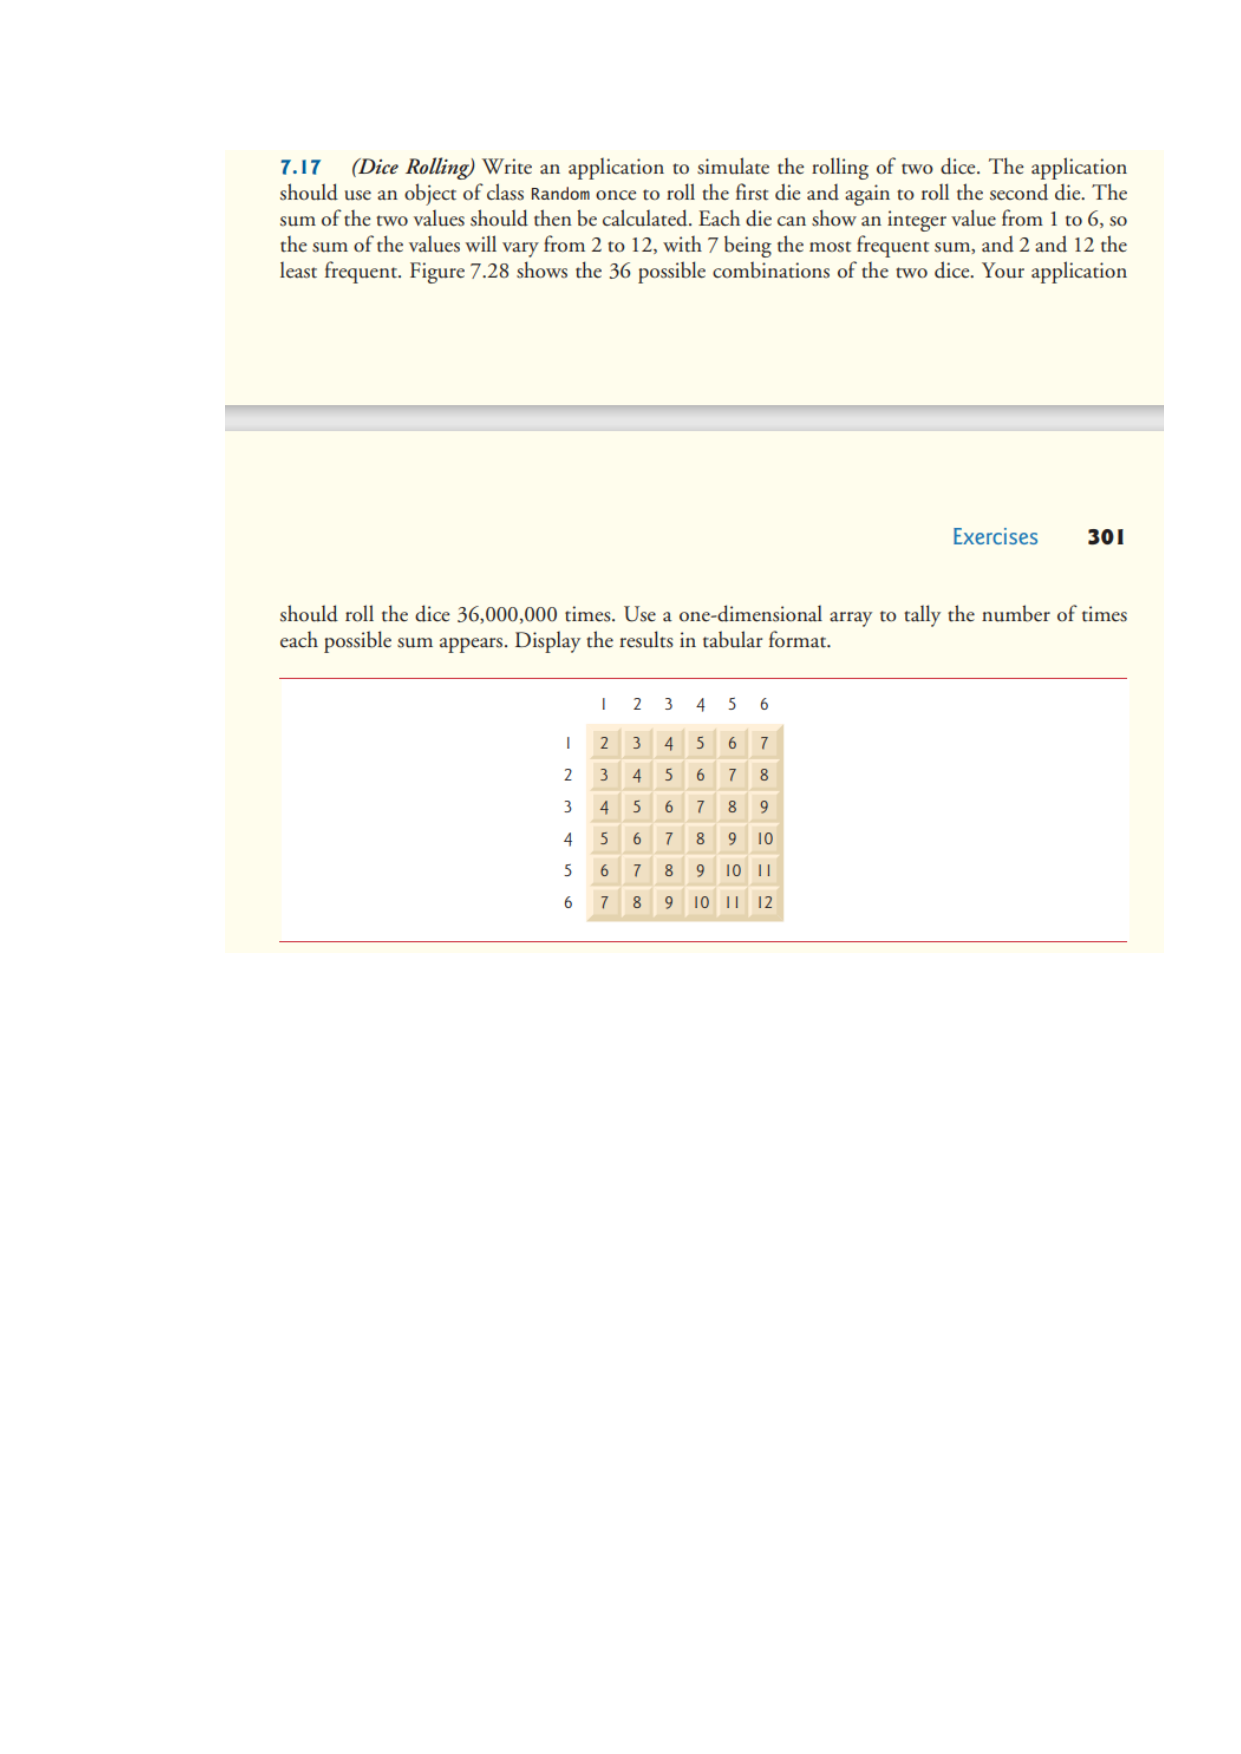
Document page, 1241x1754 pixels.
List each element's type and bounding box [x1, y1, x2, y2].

picture [225, 150, 1164, 953]
